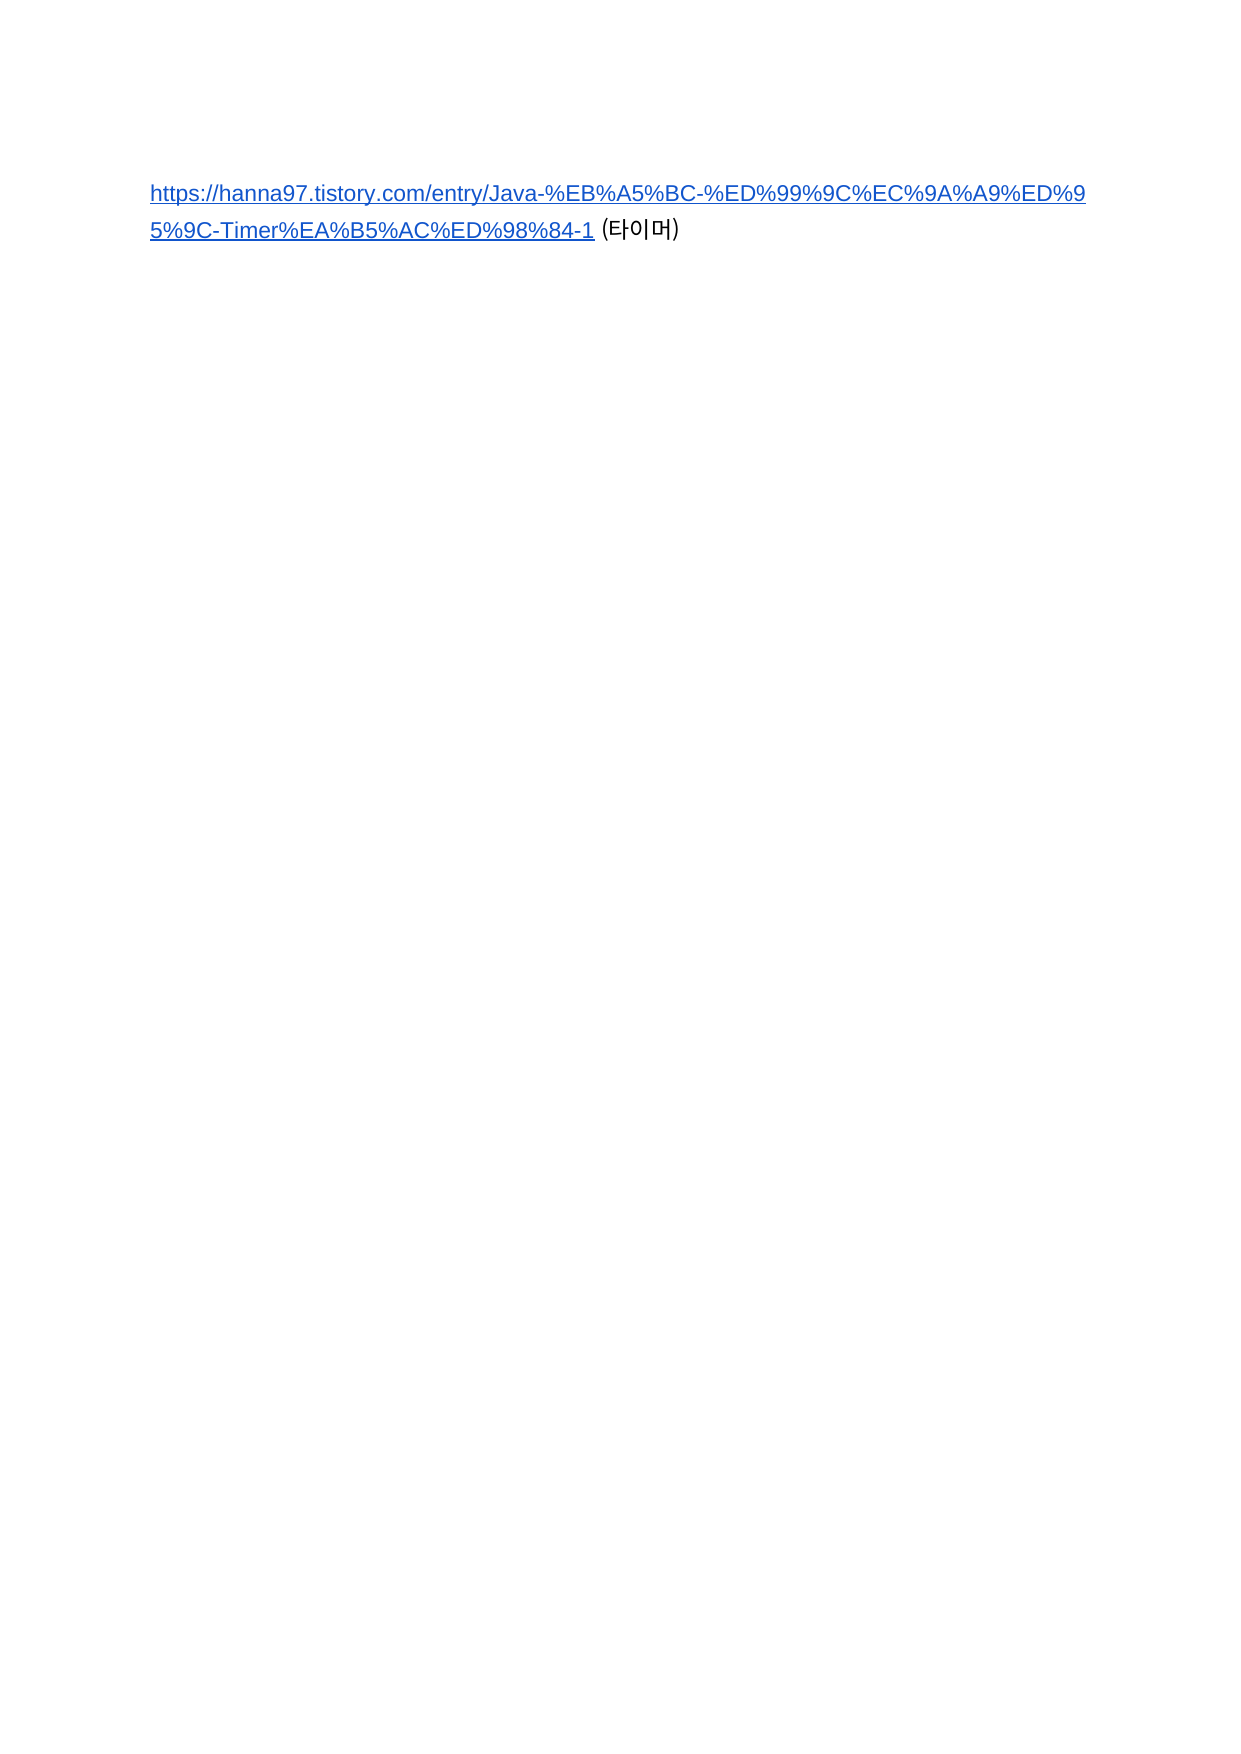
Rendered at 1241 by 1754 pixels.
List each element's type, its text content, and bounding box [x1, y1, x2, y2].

text https://hanna97.tistory.com/entry/Java-%EB%A5%BC-%ED%99%9C%EC%9A%A9%ED%95%9C-Timer%EA%B5%AC%ED%98%84-1 (타이머) [150, 180, 1090, 245]
